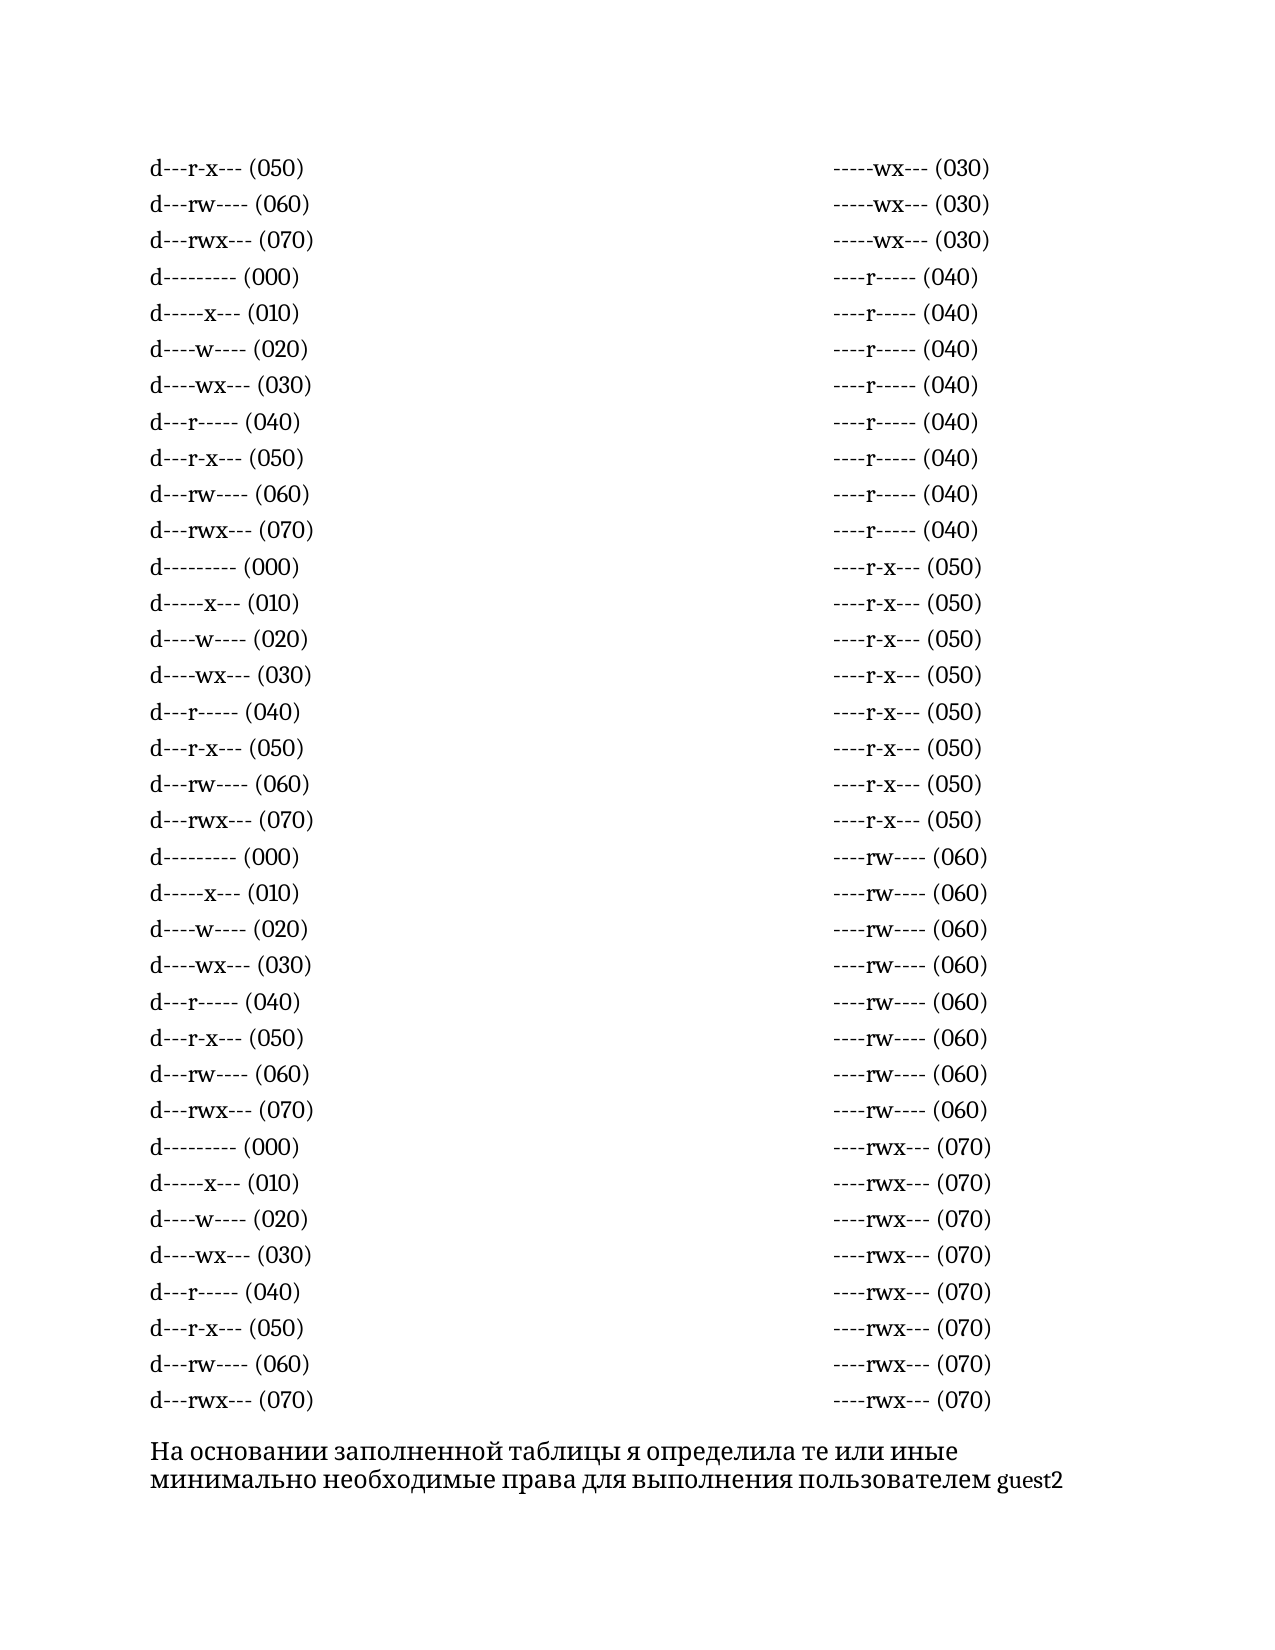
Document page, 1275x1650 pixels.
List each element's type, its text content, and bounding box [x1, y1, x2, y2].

table_cell d---rwx--- (070) [139, 223, 821, 259]
table_cell d---rw---- (060) [139, 766, 821, 802]
table_cell ----r-x--- (050) [821, 766, 1275, 802]
table_cell d---rwx--- (070) [139, 803, 821, 839]
table_cell ----r-x--- (050) [821, 694, 1275, 730]
table_cell ----rwx--- (070) [821, 1383, 1275, 1419]
table_cell d-----x--- (010) [139, 295, 821, 331]
table_cell d----w---- (020) [139, 621, 821, 657]
table_cell d----w---- (020) [139, 1201, 821, 1237]
table_cell d---rwx--- (070) [139, 513, 821, 549]
table_cell d---r-x--- (050) [139, 1310, 821, 1346]
table_cell ----r----- (040) [821, 331, 1275, 367]
table_cell ----r----- (040) [821, 513, 1275, 549]
table_cell ----r----- (040) [821, 476, 1275, 512]
table_cell ----rw---- (060) [821, 911, 1275, 947]
table_cell ----rwx--- (070) [821, 1165, 1275, 1201]
table_cell d-----x--- (010) [139, 585, 821, 621]
table_cell ----rw---- (060) [821, 948, 1275, 984]
table_cell ----r----- (040) [821, 295, 1275, 331]
table_cell ----rw---- (060) [821, 1056, 1275, 1092]
table_cell d---rw---- (060) [139, 1056, 821, 1092]
table_cell d----w---- (020) [139, 911, 821, 947]
table_cell ----r-x--- (050) [821, 658, 1275, 694]
table_cell d---rw---- (060) [139, 186, 821, 222]
table_cell ----r-x--- (050) [821, 803, 1275, 839]
table_cell ----r----- (040) [821, 259, 1275, 295]
table_cell d----wx--- (030) [139, 658, 821, 694]
table_cell d---r-x--- (050) [139, 1020, 821, 1056]
table_cell ----rwx--- (070) [821, 1310, 1275, 1346]
table_cell ----rwx--- (070) [821, 1238, 1275, 1274]
table_cell -----wx--- (030) [821, 186, 1275, 222]
table_cell ----rw---- (060) [821, 1020, 1275, 1056]
table_cell d---r----- (040) [139, 1274, 821, 1310]
table_cell ----r----- (040) [821, 368, 1275, 404]
table_cell d--------- (000) [139, 839, 821, 875]
table_cell d---r----- (040) [139, 694, 821, 730]
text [150, 1437, 1125, 1495]
table_cell ----rwx--- (070) [821, 1201, 1275, 1237]
table_cell d---rw---- (060) [139, 476, 821, 512]
table_cell ----r-x--- (050) [821, 585, 1275, 621]
table_cell d---r-x--- (050) [139, 730, 821, 766]
table_cell d----w---- (020) [139, 331, 821, 367]
table_cell d---rwx--- (070) [139, 1383, 821, 1419]
table_cell d----wx--- (030) [139, 368, 821, 404]
table_cell -----wx--- (030) [821, 223, 1275, 259]
table_cell ----r-x--- (050) [821, 621, 1275, 657]
table_cell ----r-x--- (050) [821, 549, 1275, 585]
table_cell d-----x--- (010) [139, 1165, 821, 1201]
table_cell d----wx--- (030) [139, 948, 821, 984]
table_cell -----wx--- (030) [821, 150, 1275, 186]
table_cell d---rwx--- (070) [139, 1093, 821, 1129]
table_cell d---rw---- (060) [139, 1346, 821, 1382]
table_cell d--------- (000) [139, 1129, 821, 1165]
table_cell d--------- (000) [139, 259, 821, 295]
table_cell ----rw---- (060) [821, 839, 1275, 875]
table_cell d--------- (000) [139, 549, 821, 585]
table_cell d----wx--- (030) [139, 1238, 821, 1274]
table_cell ----r----- (040) [821, 404, 1275, 440]
table_cell ----r----- (040) [821, 440, 1275, 476]
table_cell d---r----- (040) [139, 404, 821, 440]
table_cell d---r-x--- (050) [139, 440, 821, 476]
table_cell ----rw---- (060) [821, 1093, 1275, 1129]
table_cell ----rwx--- (070) [821, 1346, 1275, 1382]
table_cell d---r----- (040) [139, 984, 821, 1020]
table_cell ----rwx--- (070) [821, 1274, 1275, 1310]
table_cell d---r-x--- (050) [139, 150, 821, 186]
table_cell ----rw---- (060) [821, 875, 1275, 911]
table_cell ----rw---- (060) [821, 984, 1275, 1020]
table_cell ----rwx--- (070) [821, 1129, 1275, 1165]
table_cell ----r-x--- (050) [821, 730, 1275, 766]
table_cell d-----x--- (010) [139, 875, 821, 911]
